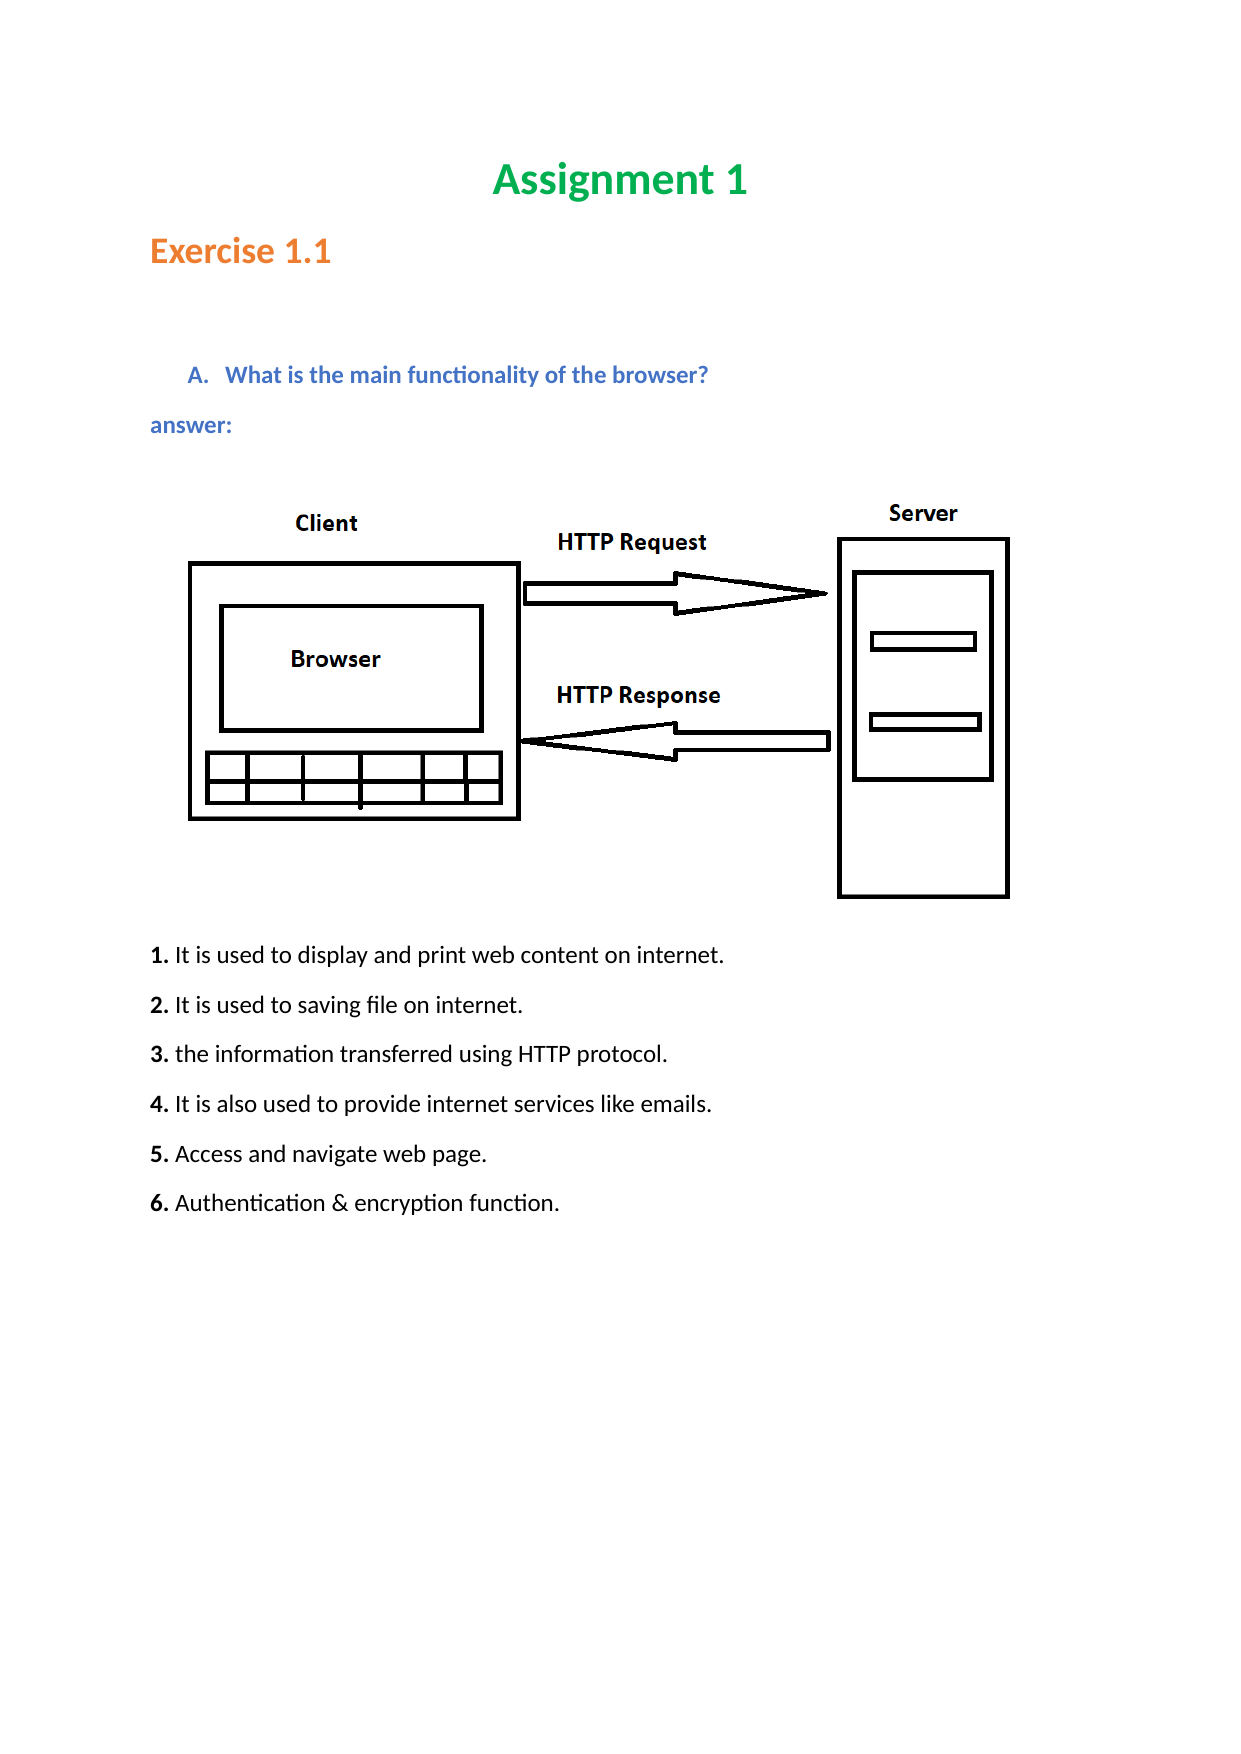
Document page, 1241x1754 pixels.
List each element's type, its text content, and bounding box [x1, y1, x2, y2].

text Exercise 1.1 [150, 227, 1090, 273]
text 4. It is also used to provide internet services like emails. [150, 1088, 1090, 1119]
text 2. It is used to saving file on internet. [150, 989, 1090, 1019]
list What is the main functionality of the browser? [187, 359, 1090, 390]
text 5. Access and navigate web page. [150, 1138, 1090, 1168]
text Assignment 1 [150, 150, 1090, 206]
text 6. Authentication & encryption function. [150, 1187, 1090, 1218]
text 1. It is used to display and print web content on internet. [150, 939, 1090, 970]
text 3. the information transferred using HTTP protocol. [150, 1039, 1090, 1069]
picture [150, 488, 1091, 921]
text answer: [150, 409, 1090, 439]
